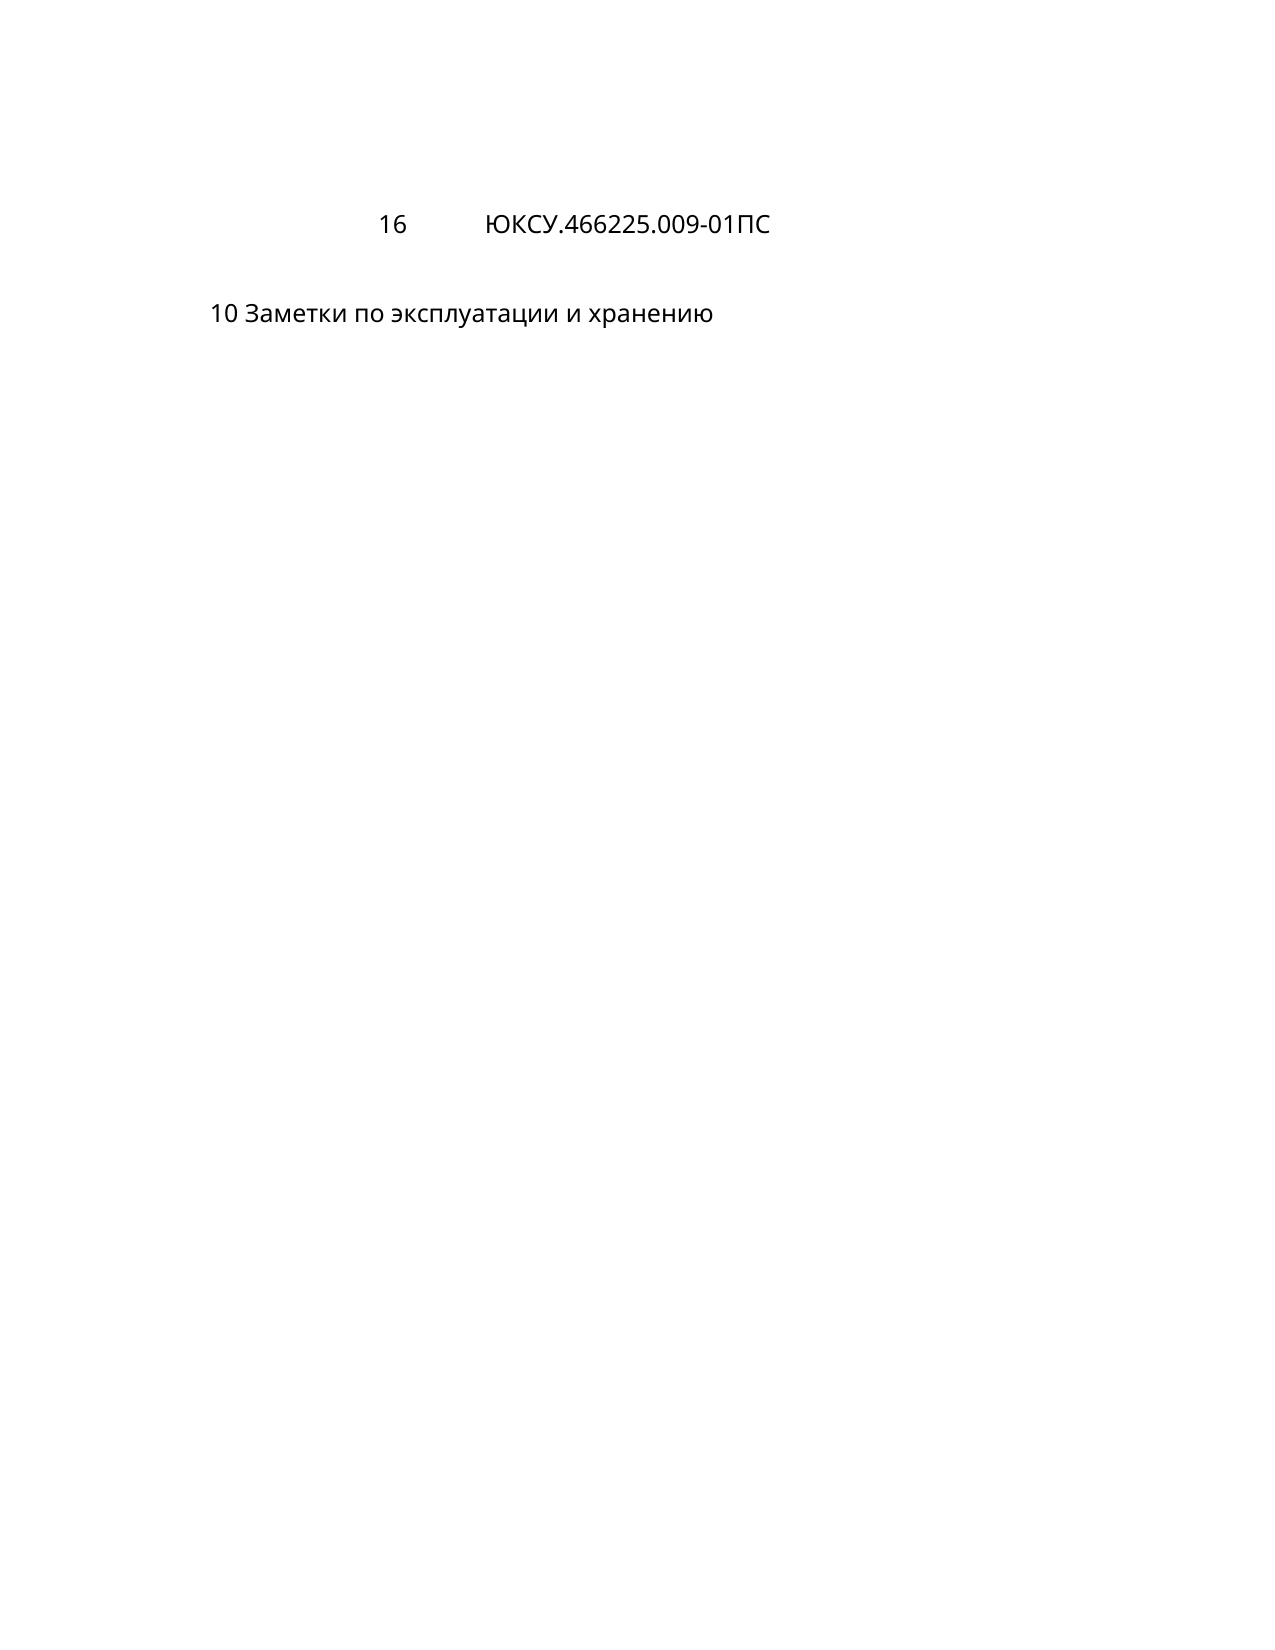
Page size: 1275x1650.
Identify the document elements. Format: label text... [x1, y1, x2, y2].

text 16 ЮКСУ.466225.009-01ПС [177, 207, 1228, 241]
text 10 Заметки по эксплуатации и хранению [177, 295, 1228, 329]
